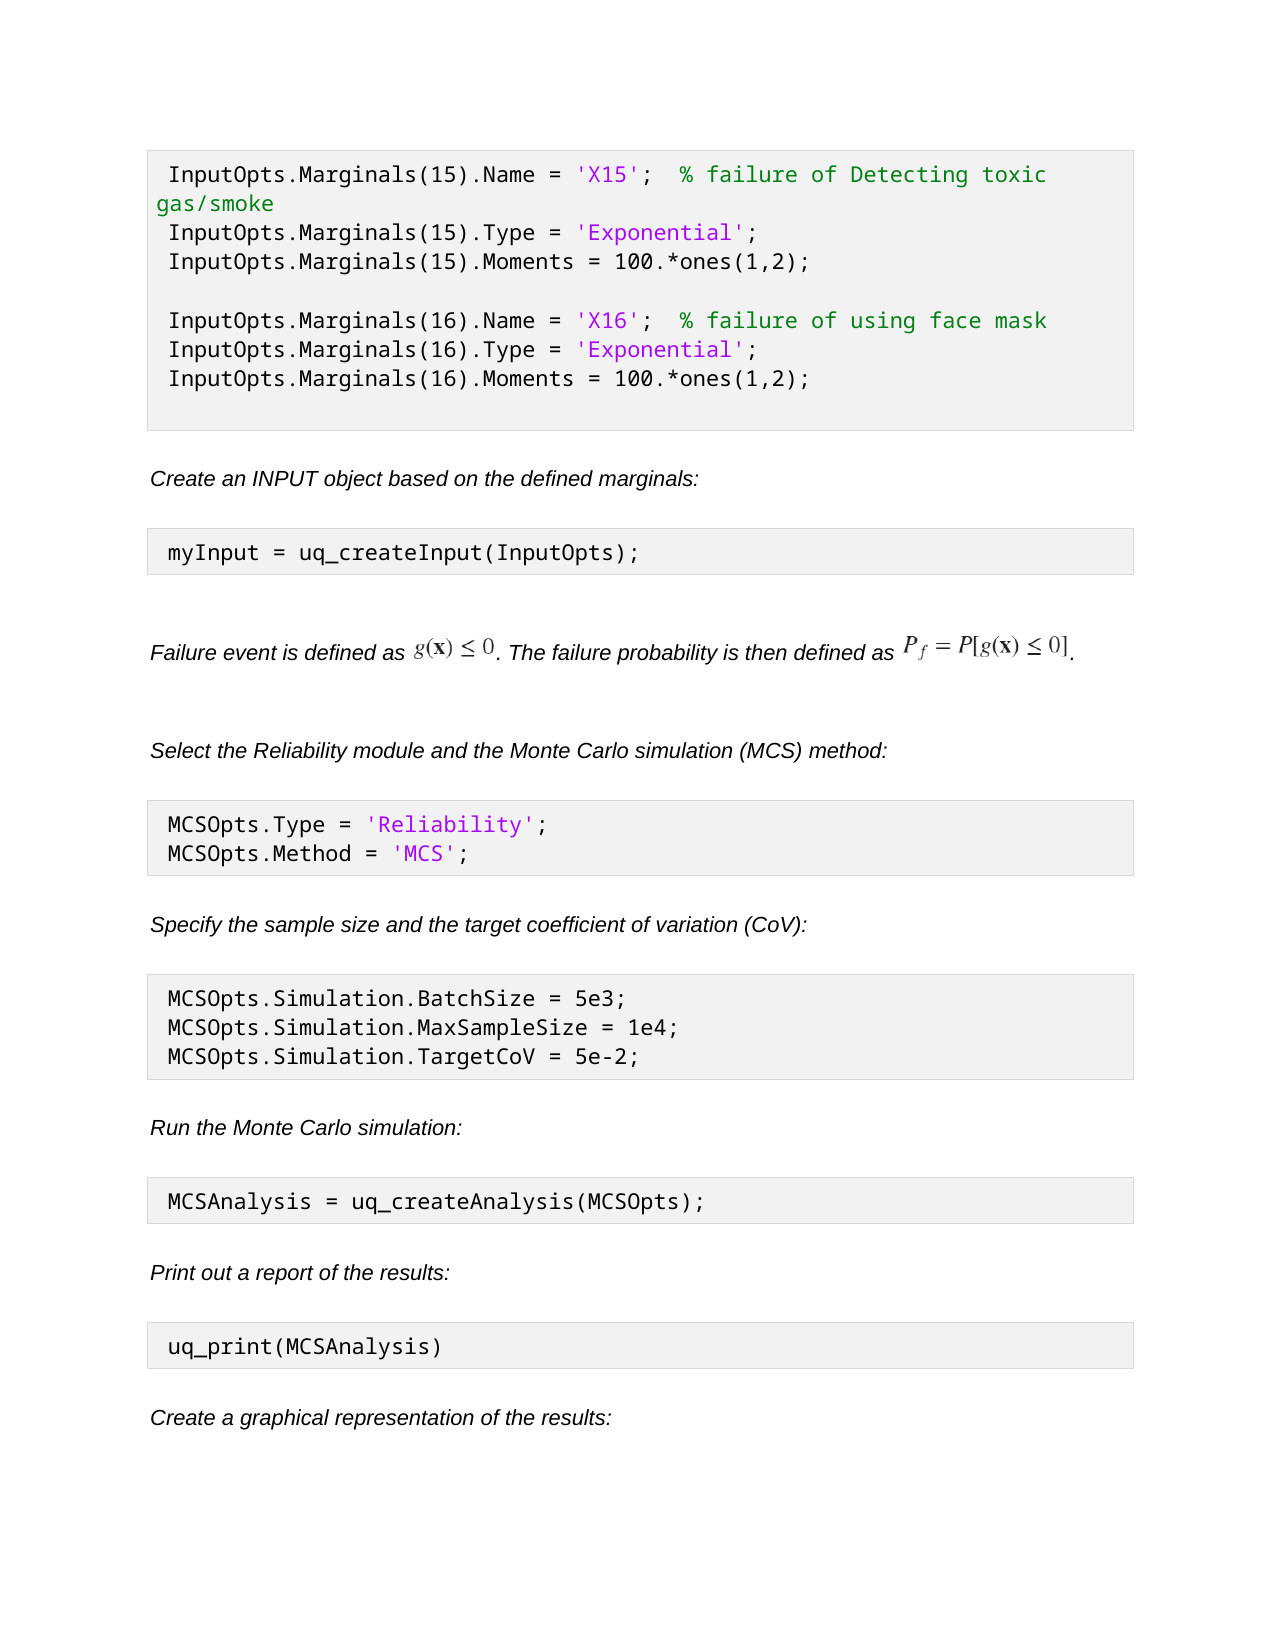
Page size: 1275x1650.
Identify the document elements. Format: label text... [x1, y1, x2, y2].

text InputOpts.Marginals(16).Name = 'X16'; % failure of using face mask [148, 296, 1133, 325]
text Select the Reliability module and the Monte Carlo simulation (MCS) method: [150, 738, 1125, 763]
text MCSOpts.Method = 'MCS'; [148, 829, 1133, 875]
text InputOpts.Marginals(15).Moments = 100.*ones(1,2); [148, 237, 1133, 267]
text InputOpts.Marginals(16).Moments = 100.*ones(1,2); [148, 354, 1133, 383]
text Print out a report of the results: [150, 1260, 1125, 1285]
text MCSAnalysis = uq_createAnalysis(MCSOpts); [148, 1178, 1133, 1223]
text Specify the sample size and the target coefficient of variation (CoV): [150, 912, 1125, 937]
text myInput = uq_createInput(InputOpts); [148, 529, 1133, 574]
text InputOpts.Marginals(15).Name = 'X15'; % failure of Detecting toxic gas/smoke [148, 151, 1133, 208]
text uq_print(MCSAnalysis) [148, 1323, 1133, 1368]
text MCSOpts.Simulation.MaxSampleSize = 1e4; [148, 1003, 1133, 1032]
text Run the Monte Carlo simulation: [150, 1116, 1125, 1141]
text InputOpts.Marginals(16).Type = 'Exponential'; [148, 325, 1133, 354]
text Create a graphical representation of the results: [150, 1405, 1125, 1430]
text MCSOpts.Simulation.BatchSize = 5e3; [148, 975, 1133, 1003]
text MCSOpts.Simulation.TargetCoV = 5e-2; [148, 1032, 1133, 1079]
text InputOpts.Marginals(15).Type = 'Exponential'; [148, 208, 1133, 237]
text Failure event is defined as . The failure probability is then defined as . [150, 641, 1125, 666]
text MCSOpts.Type = 'Reliability'; [148, 801, 1133, 829]
text Create an INPUT object based on the defined marginals: [150, 467, 1125, 492]
